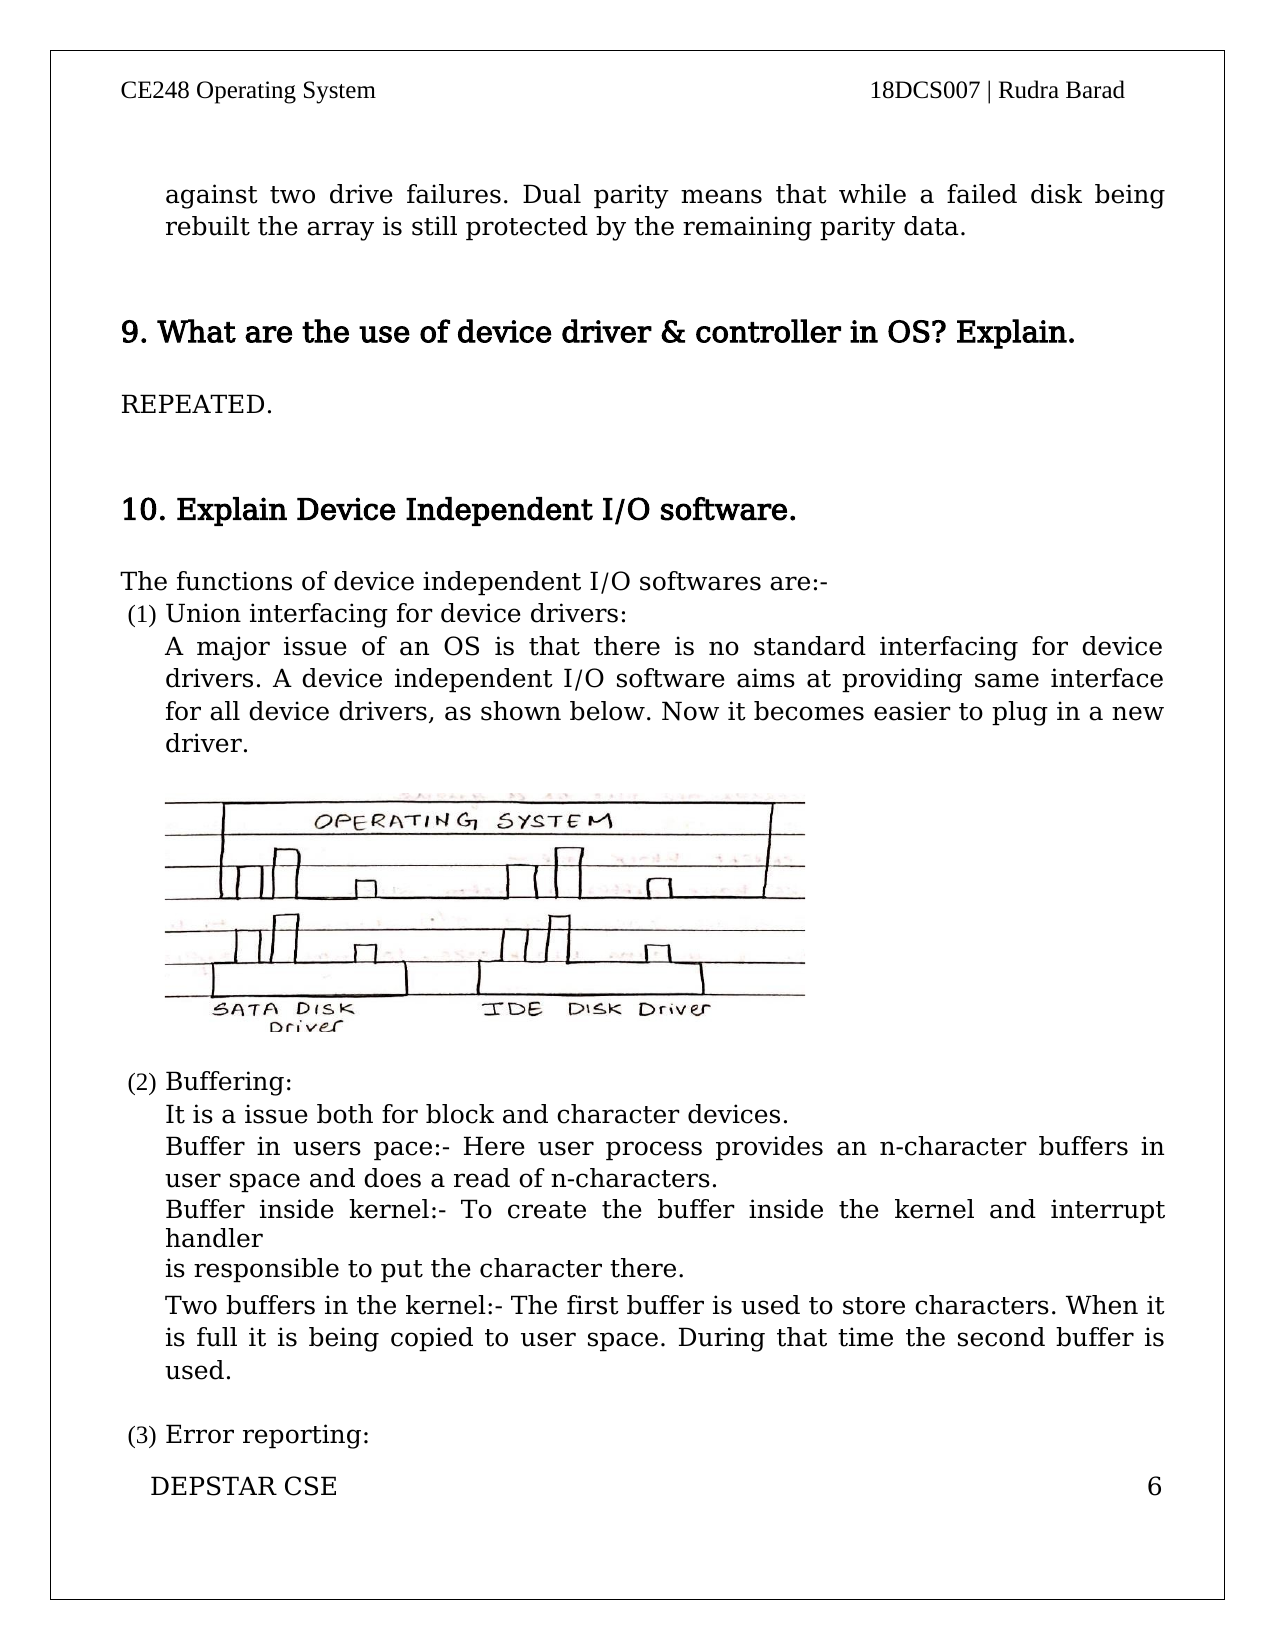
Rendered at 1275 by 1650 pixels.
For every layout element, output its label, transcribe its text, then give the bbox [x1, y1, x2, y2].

list Union interfacing for device drivers: [127, 598, 1167, 628]
text A major issue of an OS is that there is no standard interfacing for device drivers. A device independent I/O software aims at providing same interface for all device drivers, as shown below. Now it becomes easier to plug in a new driver. [165, 631, 1165, 758]
list Buffering: [127, 1066, 1167, 1096]
text Two buffers in the kernel:- The first buffer is used to store characters. When it is full it is being copied to user space. During that time the second buffer is used. [165, 1290, 1166, 1384]
text Buffer inside kernel:- To create the buffer inside the kernel and interrupt handler [165, 1196, 1167, 1253]
text 10. Explain Device Independent I/O software. [120, 491, 1167, 526]
text Buffer in users pace:- Here user process provides an n-character buffers in user space and does a read of n-characters. [165, 1131, 1167, 1193]
text is responsible to put the character there. [165, 1253, 1166, 1283]
picture [164, 793, 806, 1032]
list Error reporting: [127, 1419, 1167, 1449]
text REPEATED. [120, 388, 1166, 418]
text It is a issue both for block and character devices. [165, 1098, 1167, 1128]
text The functions of device independent I/O softwares are:- [120, 566, 1167, 596]
text 9. What are the use of device driver & controller in OS? Explain. [120, 313, 1167, 348]
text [165, 178, 1166, 241]
